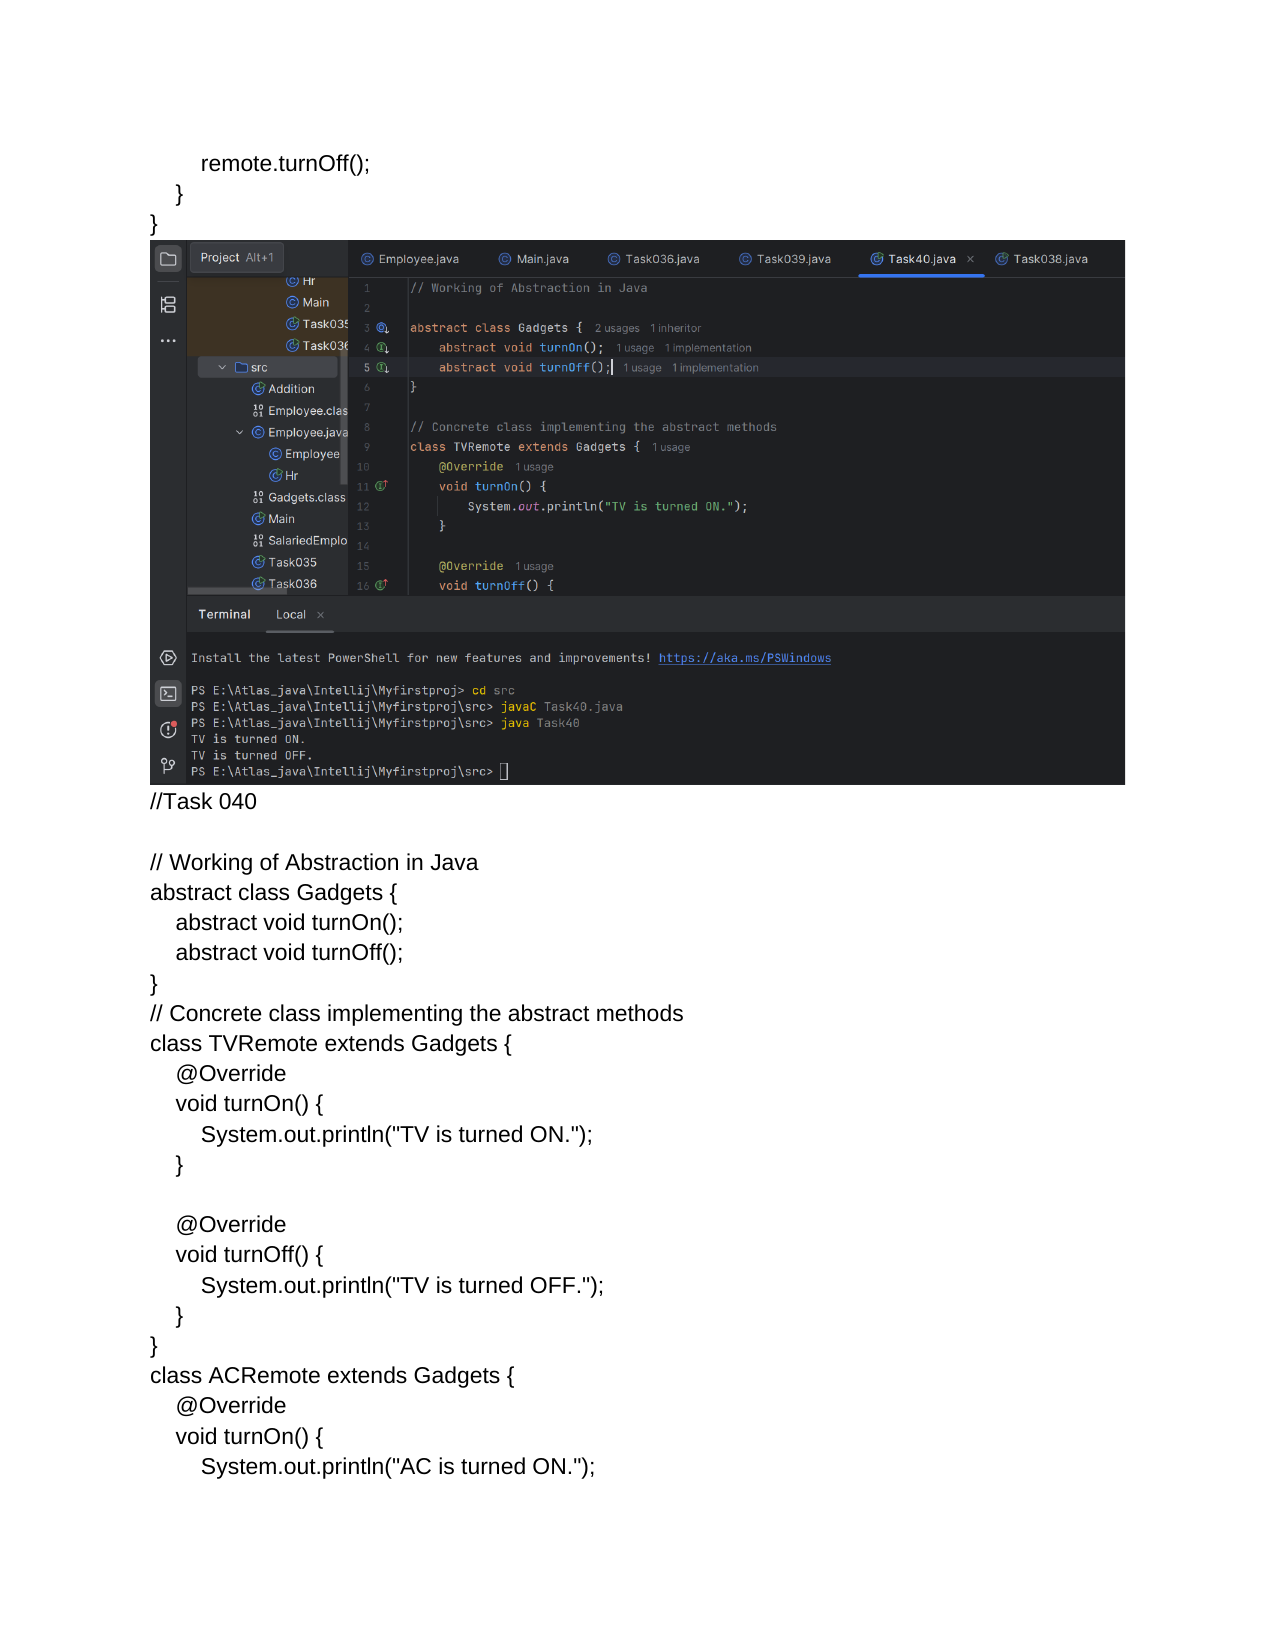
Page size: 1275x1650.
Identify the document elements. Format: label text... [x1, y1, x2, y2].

text void turnOn() { [150, 1090, 1125, 1117]
text } [150, 969, 1125, 996]
text } [150, 1332, 1125, 1358]
text //Task 040 [150, 788, 1125, 814]
text @Override [150, 1392, 1125, 1419]
text abstract void turnOff(); [150, 939, 1125, 966]
picture [150, 240, 1125, 785]
text class TVRemote extends Gadgets { [150, 1030, 1125, 1056]
text // Concrete class implementing the abstract methods [150, 1000, 1125, 1026]
text } [150, 180, 1125, 207]
text } [150, 1302, 1125, 1328]
text void turnOn() { [150, 1423, 1125, 1449]
text // Working of Abstraction in Java [150, 849, 1125, 875]
text remote.turnOff(); [150, 150, 1125, 176]
text System.out.println("TV is turned OFF."); [150, 1272, 1125, 1298]
text abstract class Gadgets { [150, 879, 1125, 905]
text } [150, 1151, 1125, 1177]
text System.out.println("AC is turned ON."); [150, 1453, 1125, 1479]
text class ACRemote extends Gadgets { [150, 1362, 1125, 1388]
text void turnOff() { [150, 1241, 1125, 1268]
text @Override [150, 1060, 1125, 1086]
text System.out.println("TV is turned ON."); [150, 1121, 1125, 1147]
text abstract void turnOn(); [150, 909, 1125, 935]
text } [150, 210, 1125, 237]
text @Override [150, 1211, 1125, 1237]
